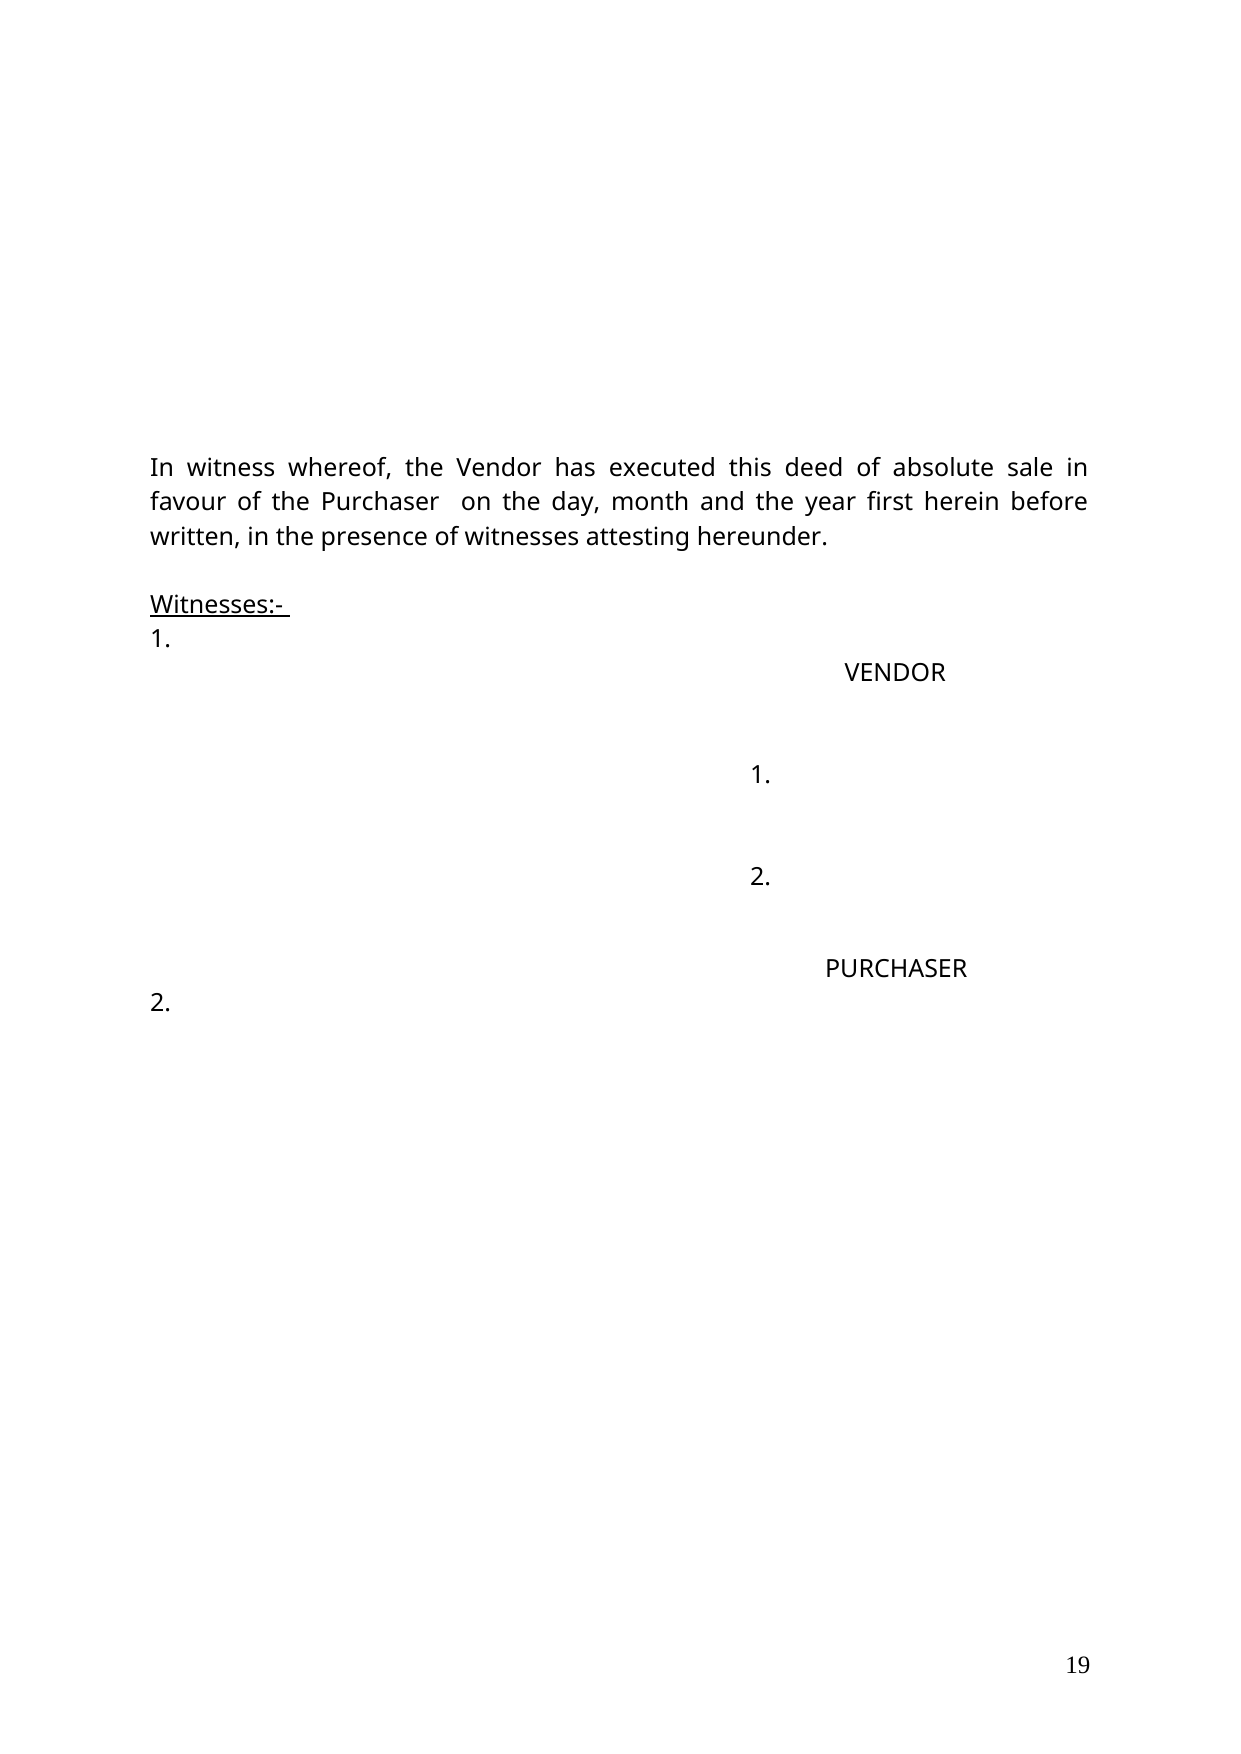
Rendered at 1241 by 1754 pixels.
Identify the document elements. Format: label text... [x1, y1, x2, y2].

subtitle Witnesses:- [150, 586, 1090, 620]
subtitle 2. [750, 859, 1090, 893]
text VENDOR [150, 654, 1090, 688]
text 1. [150, 620, 1090, 654]
text 2. [150, 984, 1090, 1018]
text In witness whereof, the Vendor has executed this deed of absolute sale in favour of the Purchaser on the day, month and the year first herein before written, in the presence of witnesses attesting hereunder. [150, 450, 1090, 552]
text 1. [150, 757, 1090, 791]
text PURCHASER [750, 950, 1090, 984]
